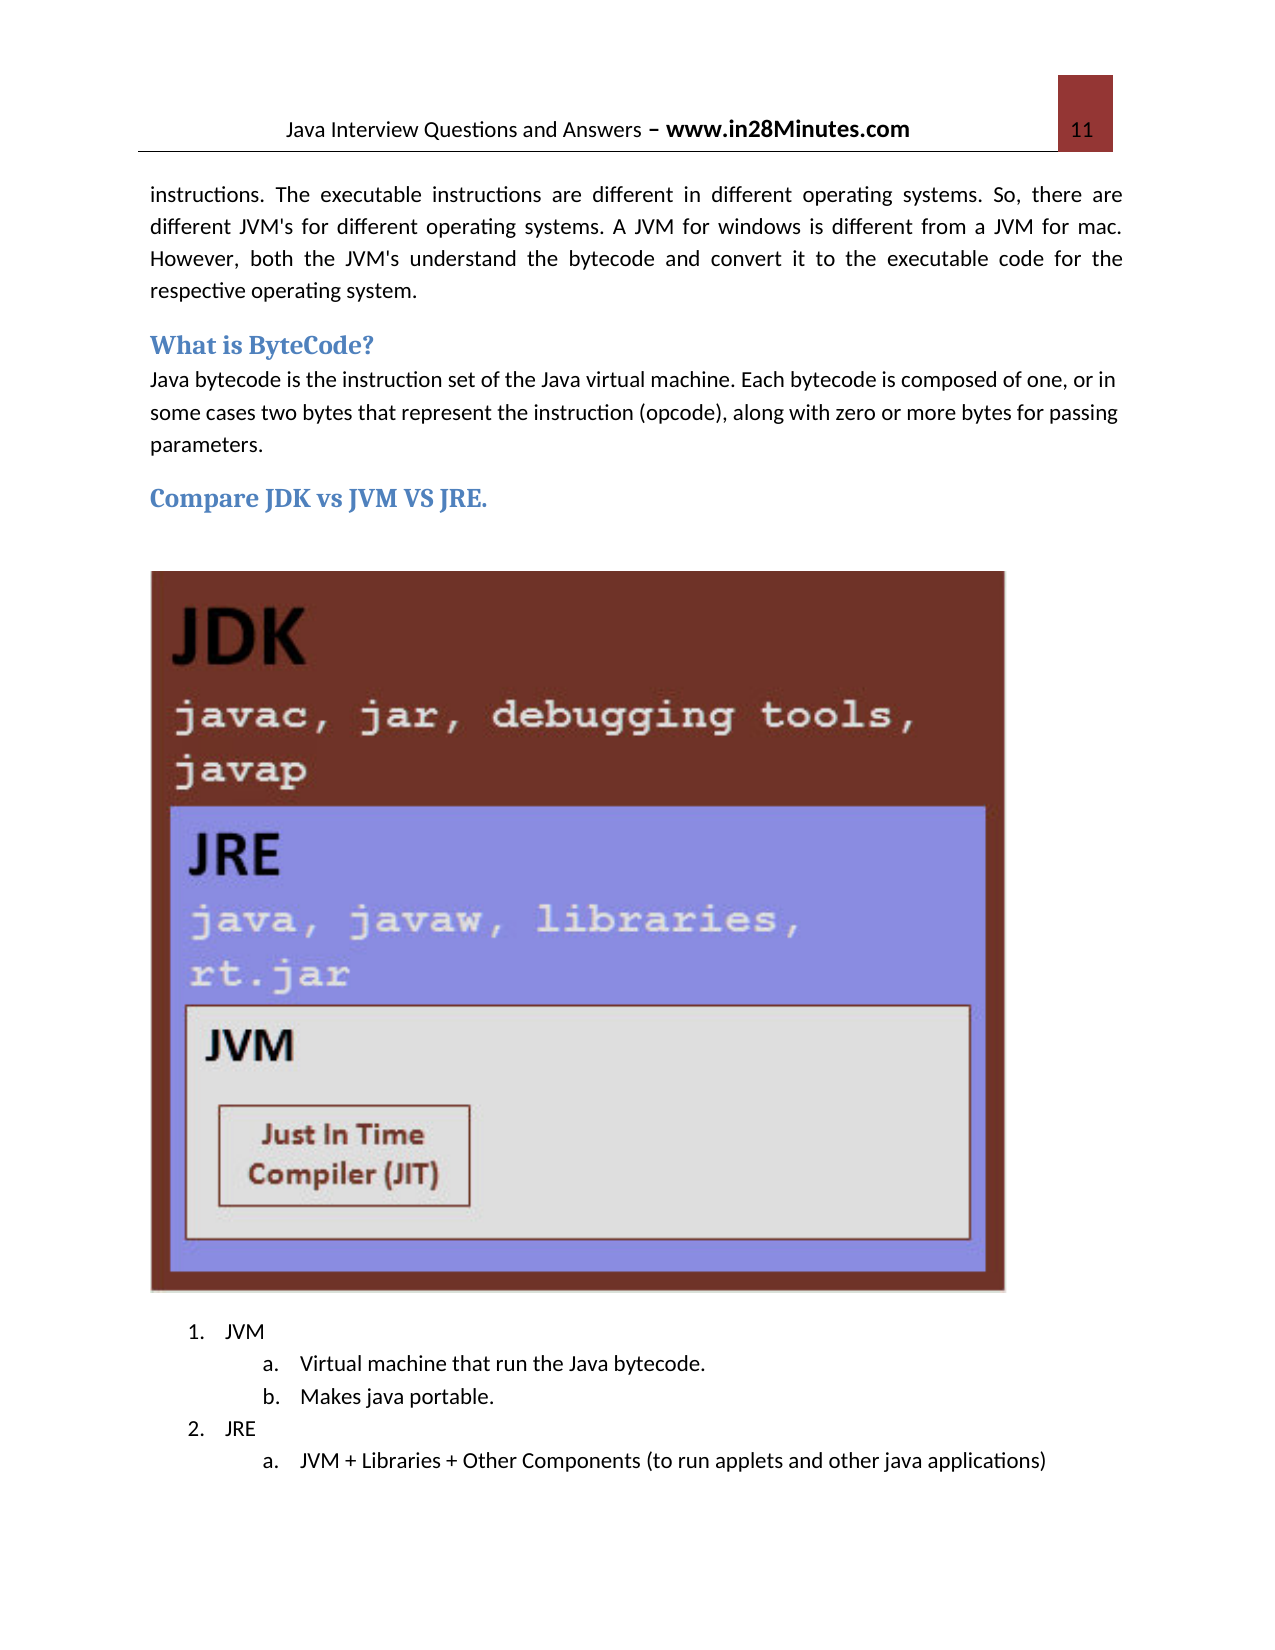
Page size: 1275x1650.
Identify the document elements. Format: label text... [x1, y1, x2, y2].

text Java bytecode is the instruction set of the Java virtual machine. Each bytecode is composed of one, or in some cases two bytes that represent the instruction (opcode), along with zero or more bytes for passing parameters. [150, 365, 1125, 458]
subtitle Compare JDK vs JVM VS JRE. [150, 483, 1125, 514]
list JVM + Libraries + Other Components (to run applets and other java applications) [262, 1446, 1125, 1474]
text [150, 180, 1125, 305]
list JRE [187, 1414, 1125, 1442]
subtitle What is ByteCode? [150, 330, 1125, 361]
picture [150, 571, 1007, 1293]
list Makes java portable. [262, 1382, 1125, 1410]
list JVM [187, 1317, 1125, 1345]
list Virtual machine that run the Java bytecode. [262, 1349, 1125, 1378]
